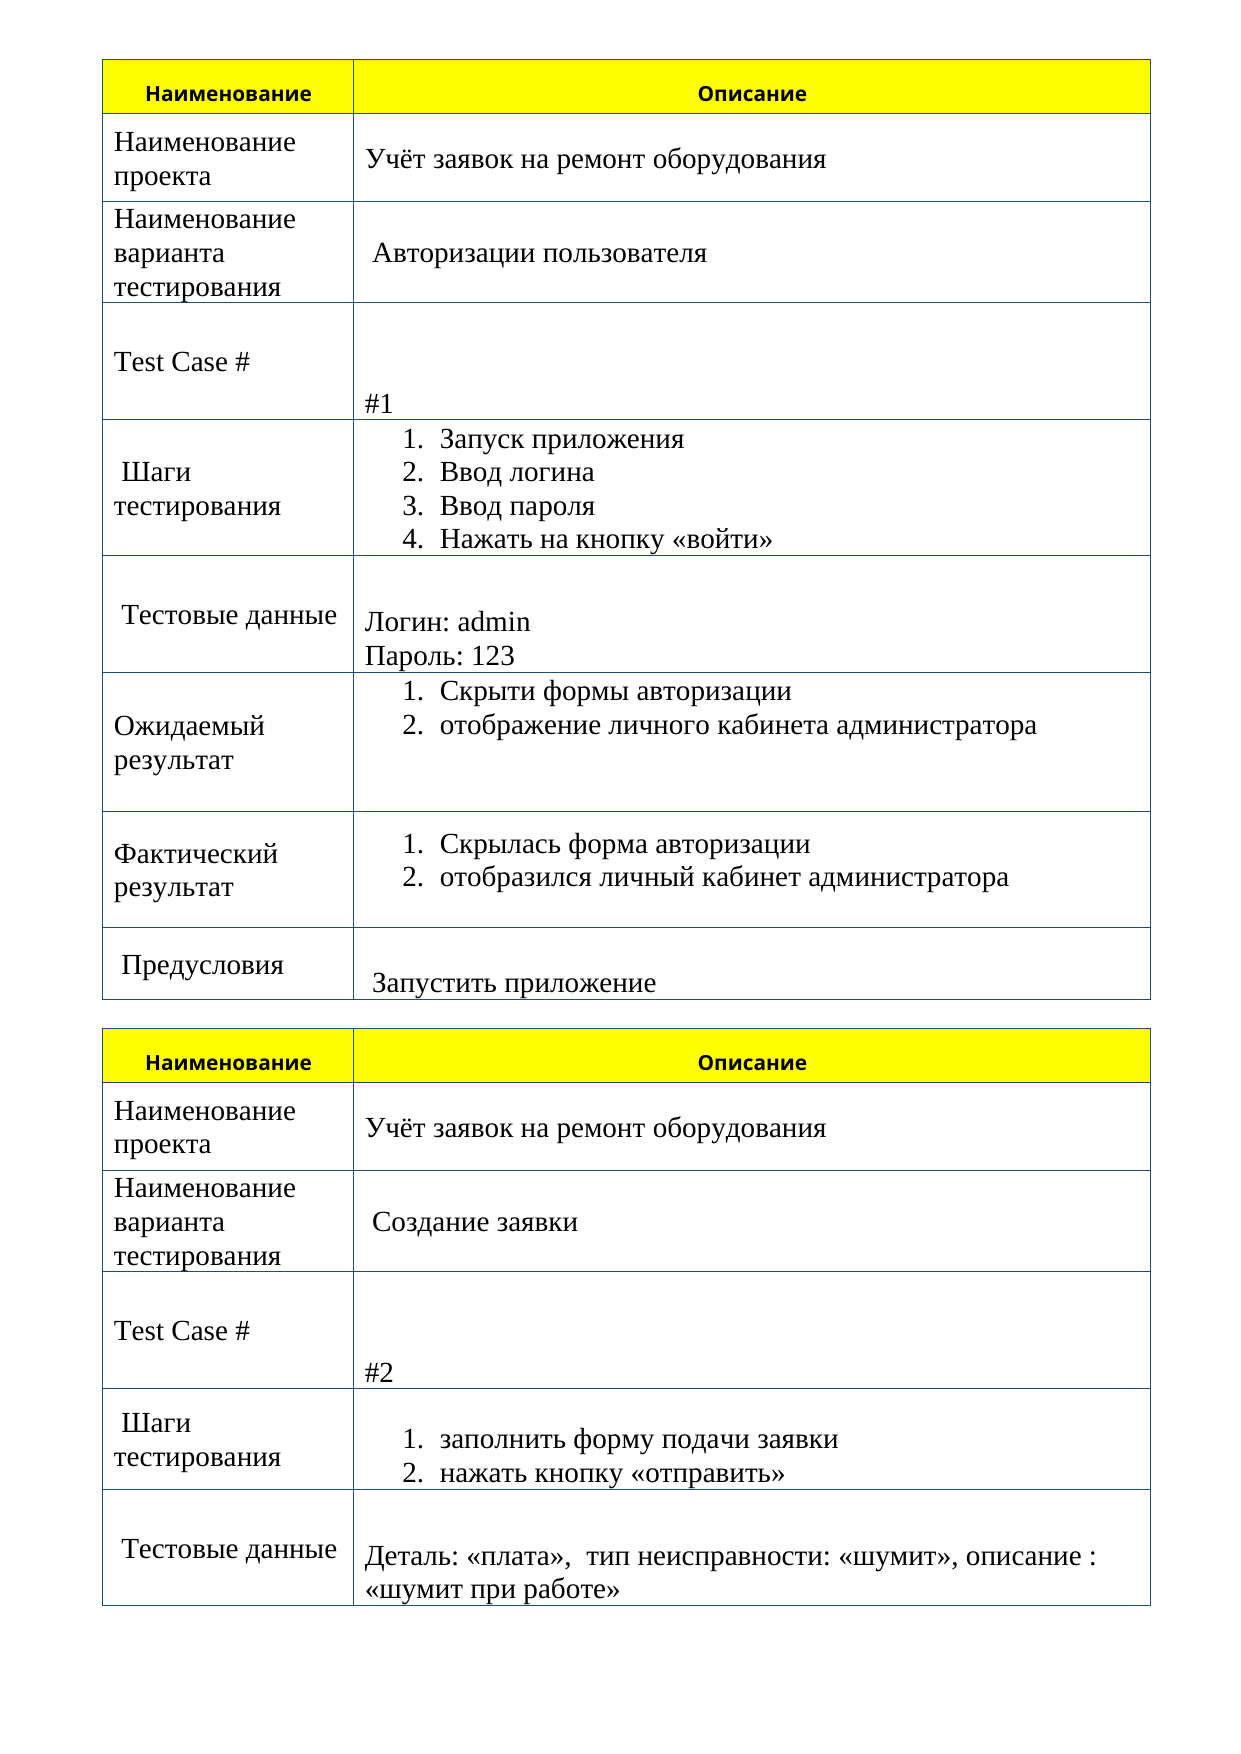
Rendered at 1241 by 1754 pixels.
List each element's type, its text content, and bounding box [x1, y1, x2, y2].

table_cell заполнить форму подачи заявки нажать кнопку «отправить» [354, 1389, 1150, 1489]
table_header Описание [354, 60, 1150, 113]
table_cell Шаги тестирования [103, 420, 353, 555]
table_cell Test Case # [103, 1272, 353, 1388]
table_header Наименование [103, 1029, 353, 1082]
table_cell #1 [354, 303, 1150, 419]
table_cell Тестовые данные [103, 556, 353, 672]
table_cell Логин: admin Пароль: 123 [354, 556, 1150, 672]
table_cell Наименование проекта [103, 1083, 353, 1169]
table_cell Скрылась форма авторизации отобразился личный кабинет администратора [354, 812, 1150, 927]
table_cell Авторизации пользователя [354, 202, 1150, 302]
table_cell #2 [354, 1272, 1150, 1388]
table_cell Создание заявки [354, 1171, 1150, 1271]
table_cell Тестовые данные [103, 1490, 353, 1605]
table_cell Ожидаемый результат [103, 673, 353, 811]
table_cell Запустить приложение [354, 928, 1150, 999]
table_cell Запуск приложения Ввод логина Ввод пароля Нажать на кнопку «войти» [354, 420, 1150, 555]
table_header Наименование [103, 60, 353, 113]
table_cell Деталь: «плата», тип неисправности: «шумит», описание : «шумит при работе» [354, 1490, 1150, 1605]
table_header Описание [354, 1029, 1150, 1082]
table_cell Предусловия [103, 928, 353, 999]
table_cell Учёт заявок на ремонт оборудования [354, 1083, 1150, 1169]
table_cell Наименование варианта тестирования [103, 202, 353, 302]
table_cell Test Case # [103, 303, 353, 419]
table_cell Учёт заявок на ремонт оборудования [354, 114, 1150, 201]
table_cell Наименование проекта [103, 114, 353, 201]
table_cell Скрыти формы авторизации отображение личного кабинета администратора [354, 673, 1150, 811]
table_cell Фактический результат [103, 812, 353, 927]
table_cell Наименование варианта тестирования [103, 1171, 353, 1271]
table_cell Шаги тестирования [103, 1389, 353, 1489]
